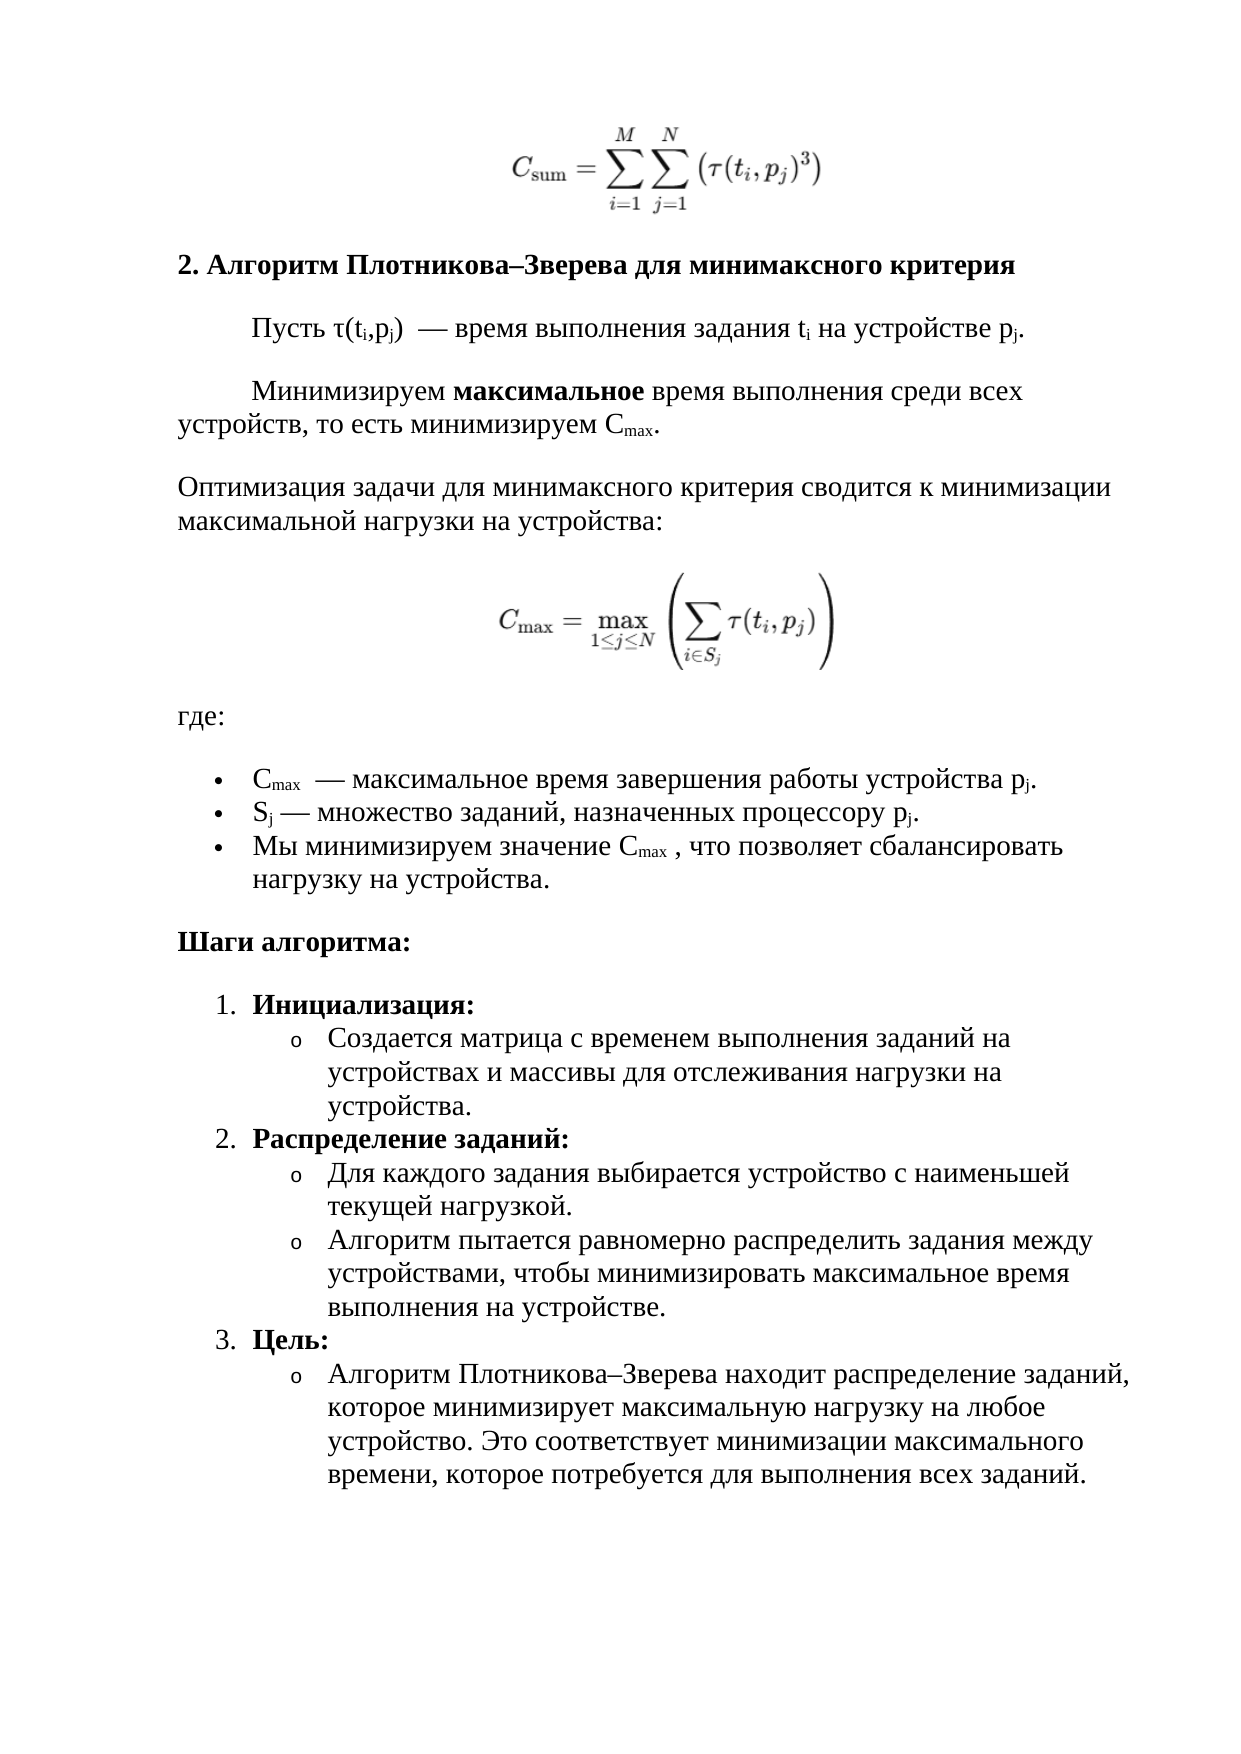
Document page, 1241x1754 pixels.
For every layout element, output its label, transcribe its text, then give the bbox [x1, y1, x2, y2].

subtitle 2. Алгоритм Плотникова–Зверева для минимаксного критерия [177, 247, 1152, 281]
list Для каждого задания выбирается устройство с наименьшей текущей нагрузкой. [290, 1155, 1152, 1222]
list Алгоритм Плотникова–Зверева находит распределение заданий, которое минимизирует максимальную нагрузку на любое устройство. Это соответствует минимизации максимального времени, которое потребуется для выполнения всех заданий. [290, 1356, 1152, 1490]
picture [494, 565, 835, 670]
list Создается матрица с временем выполнения заданий на устройствах и массивы для отслеживания нагрузки на устройства. [290, 1021, 1152, 1121]
list Цель: [215, 1322, 1152, 1356]
list Cmax — максимальное время завершения работы устройства pj. [215, 761, 1152, 794]
subtitle Шаги алгоритма: [177, 924, 1152, 958]
list Инициализация: [215, 987, 1152, 1021]
list Мы минимизируем значение Cmax , что позволяет сбалансировать нагрузку на устройства. [215, 828, 1152, 895]
list Sj — множество заданий, назначенных процессору pj. [215, 794, 1152, 828]
picture [504, 118, 825, 219]
text где: [177, 698, 1152, 732]
list Распределение заданий: [215, 1121, 1152, 1155]
text Минимизируем максимальное время выполнения среди всех устройств, то есть минимизируем Cmax. [177, 373, 1152, 440]
text Пусть τ(ti,pj) — время выполнения задания ti на устройстве pj. [177, 310, 1152, 344]
text Оптимизация задачи для минимаксного критерия сводится к минимизации максимальной нагрузки на устройства: [177, 469, 1152, 536]
list Алгоритм пытается равномерно распределить задания между устройствами, чтобы минимизировать максимальное время выполнения на устройстве. [290, 1222, 1152, 1322]
